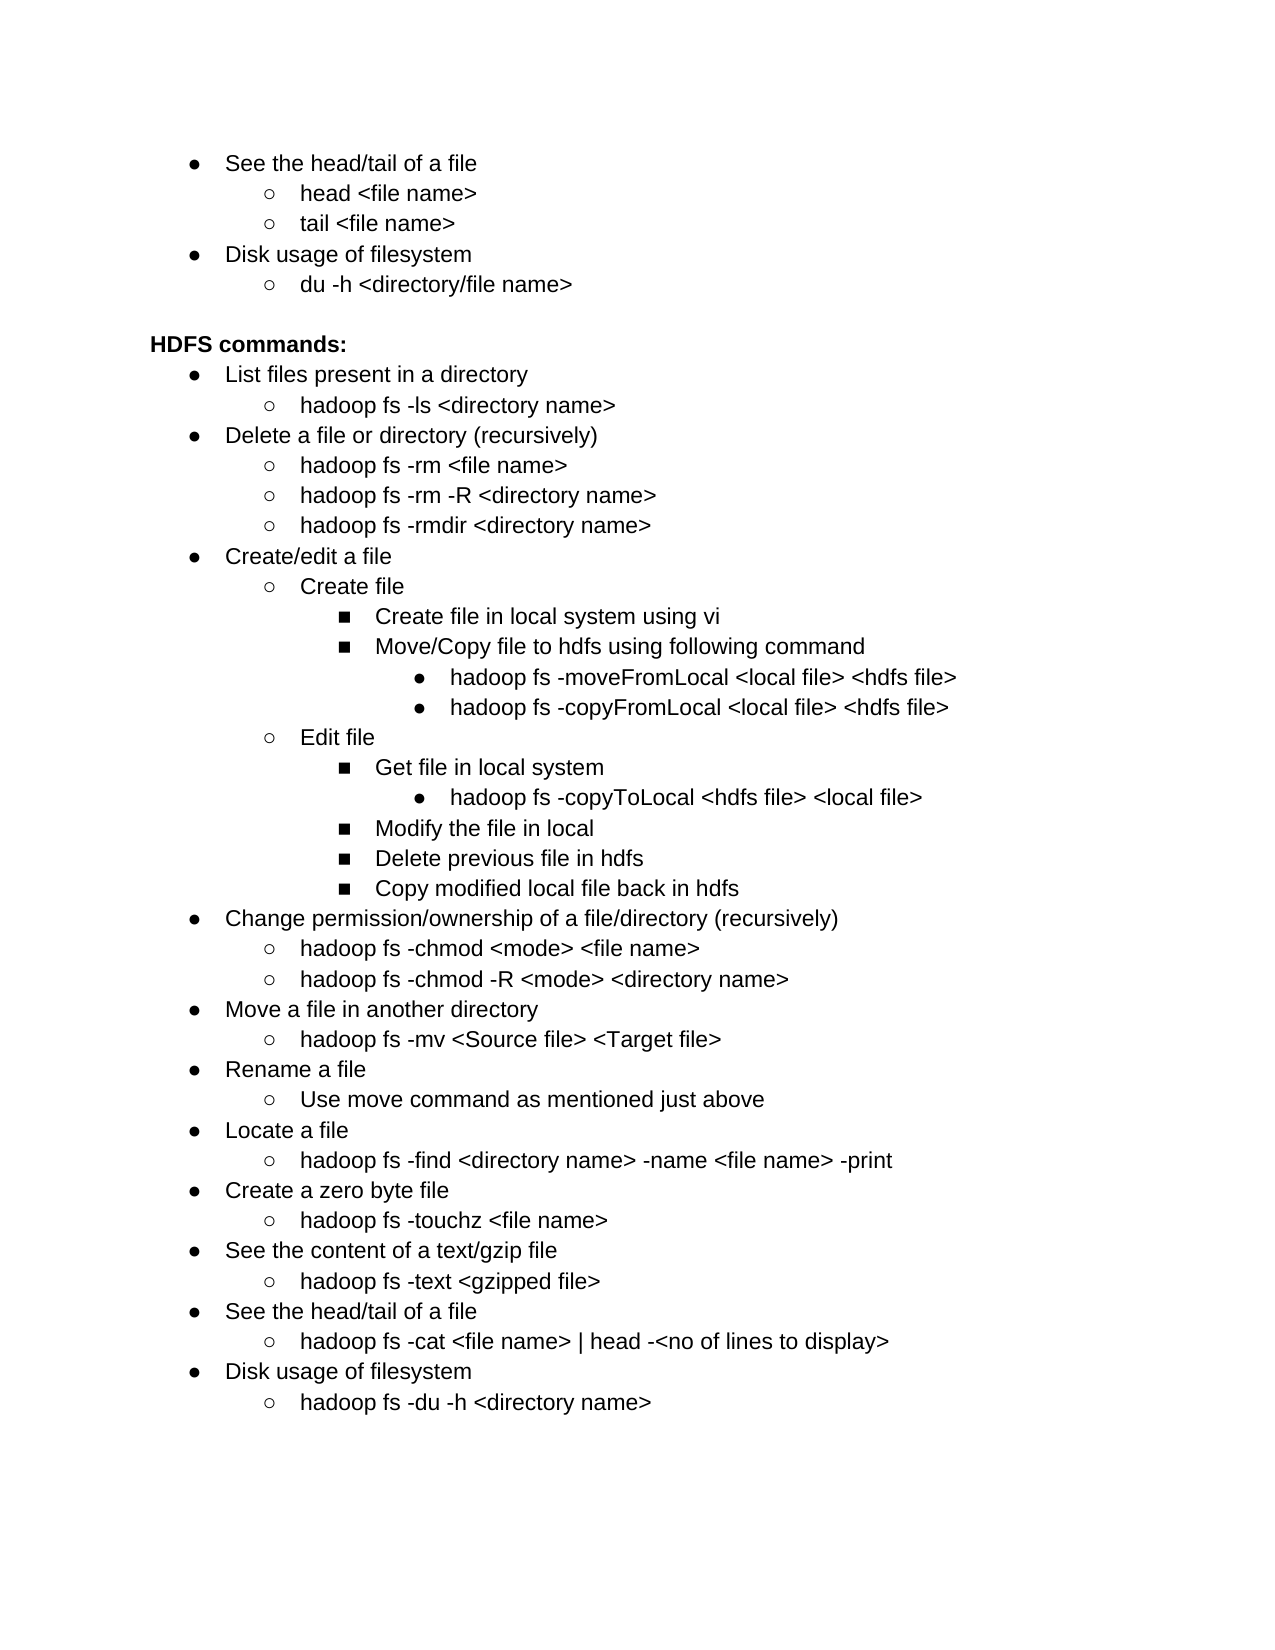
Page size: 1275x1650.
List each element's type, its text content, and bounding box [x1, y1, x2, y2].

list hadoop fs -rm <file name> [262, 452, 1125, 478]
list Disk usage of filesystem [187, 241, 1125, 267]
list Delete previous file in hdfs [337, 845, 1125, 871]
list Modify the file in local [337, 814, 1125, 841]
list hadoop fs -find <directory name> -name <file name> -print [262, 1147, 1125, 1173]
list Disk usage of filesystem [187, 1358, 1125, 1385]
list Copy modified local file back in hdfs [337, 875, 1125, 901]
list hadoop fs -chmod <mode> <file name> [262, 935, 1125, 962]
list Edit file [262, 724, 1125, 750]
list hadoop fs -copyFromLocal <local file> <hdfs file> [412, 694, 1125, 720]
list See the head/tail of a file [187, 150, 1125, 176]
list hadoop fs -touchz <file name> [262, 1207, 1125, 1234]
list hadoop fs -ls <directory name> [262, 392, 1125, 418]
list hadoop fs -cat <file name> | head -<no of lines to display> [262, 1328, 1125, 1354]
list tail <file name> [262, 210, 1125, 237]
list hadoop fs -mv <Source file> <Target file> [262, 1026, 1125, 1052]
list Rename a file [187, 1056, 1125, 1083]
list head <file name> [262, 180, 1125, 207]
list Change permission/ownership of a file/directory (recursively) [187, 905, 1125, 932]
list List files present in a directory [187, 361, 1125, 388]
list hadoop fs -text <gzipped file> [262, 1268, 1125, 1294]
list hadoop fs -moveFromLocal <local file> <hdfs file> [412, 663, 1125, 690]
list See the content of a text/gzip file [187, 1237, 1125, 1264]
list hadoop fs -copyToLocal <hdfs file> <local file> [412, 784, 1125, 811]
list Create a zero byte file [187, 1177, 1125, 1203]
list Move/Copy file to hdfs using following command [337, 633, 1125, 660]
list hadoop fs -du -h <directory name> [262, 1388, 1125, 1415]
list See the head/tail of a file [187, 1298, 1125, 1324]
list du -h <directory/file name> [262, 271, 1125, 297]
list Move a file in another directory [187, 996, 1125, 1022]
list Delete a file or directory (recursively) [187, 422, 1125, 448]
list Use move command as mentioned just above [262, 1086, 1125, 1113]
list hadoop fs -rm -R <directory name> [262, 482, 1125, 509]
list hadoop fs -chmod -R <mode> <directory name> [262, 966, 1125, 992]
list Create file in local system using vi [337, 603, 1125, 629]
list Create/edit a file [187, 543, 1125, 569]
list Get file in local system [337, 754, 1125, 781]
text HDFS commands: [150, 331, 1125, 358]
list Locate a file [187, 1117, 1125, 1143]
list Create file [262, 573, 1125, 599]
list hadoop fs -rmdir <directory name> [262, 512, 1125, 539]
